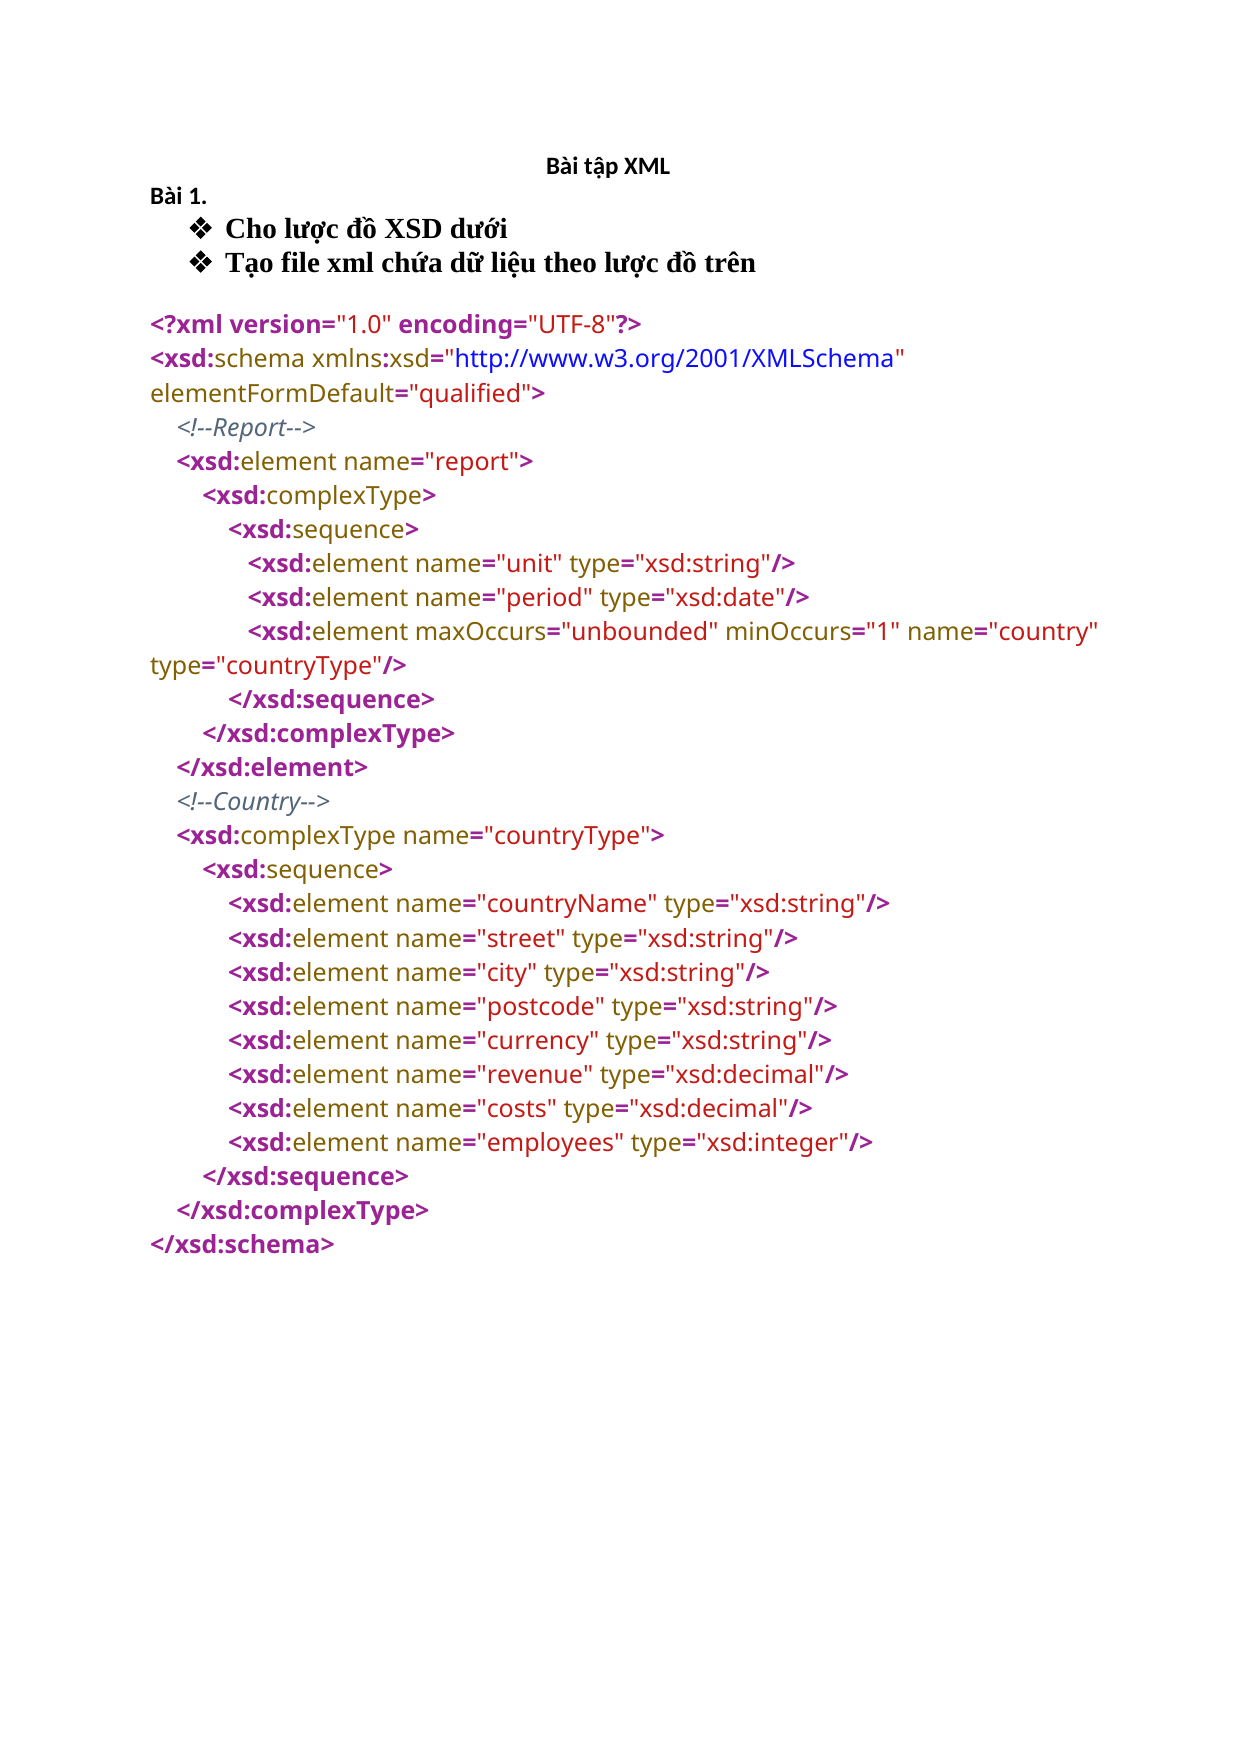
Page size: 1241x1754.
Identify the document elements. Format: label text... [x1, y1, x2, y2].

text <xsd:complexType name="countryType"> [150, 818, 1131, 852]
text Bài 1. [150, 181, 1066, 211]
text </xsd:sequence> [150, 682, 1131, 716]
text <xsd:element maxOccurs="unbounded" minOccurs="1" name="country" type="countryType"/> [150, 614, 1131, 682]
text <xsd:element name="revenue" type="xsd:decimal"/> [150, 1056, 1131, 1091]
list Tạo file xml chứa dữ liệu theo lược đồ trên [187, 245, 1066, 278]
text <xsd:element name="postcode" type="xsd:string"/> [150, 988, 1131, 1022]
text <xsd:schema xmlns:xsd="http://www.w3.org/2001/XMLSchema" elementFormDefault="qualified"> [150, 341, 1131, 409]
text </xsd:schema> [150, 1227, 1131, 1261]
list Cho lược đồ XSD dưới [187, 211, 1066, 245]
text <?xml version="1.0" encoding="UTF-8"?> [150, 307, 1131, 341]
text <xsd:element name="unit" type="xsd:string"/> [150, 546, 1131, 579]
text </xsd:complexType> [150, 716, 1131, 750]
text <xsd:element name="city" type="xsd:string"/> [150, 954, 1131, 988]
text <xsd:element name="street" type="xsd:string"/> [150, 920, 1131, 954]
text <xsd:sequence> [150, 511, 1131, 546]
text <xsd:element name="report"> [150, 443, 1131, 477]
text <xsd:element name="employees" type="xsd:integer"/> [150, 1124, 1131, 1159]
text <xsd:element name="currency" type="xsd:string"/> [150, 1022, 1131, 1056]
text Bài tập XML [150, 150, 1066, 181]
text <xsd:element name="costs" type="xsd:decimal"/> [150, 1091, 1131, 1124]
text </xsd:complexType> [150, 1193, 1131, 1227]
text </xsd:sequence> [150, 1159, 1131, 1193]
text <xsd:sequence> [150, 852, 1131, 886]
text <xsd:complexType> [150, 477, 1131, 511]
text <xsd:element name="countryName" type="xsd:string"/> [150, 886, 1131, 920]
text <xsd:element name="period" type="xsd:date"/> [150, 579, 1131, 614]
text </xsd:element> [150, 750, 1131, 784]
text <!--Report--> [150, 409, 1131, 443]
text <!--Country--> [150, 784, 1131, 818]
